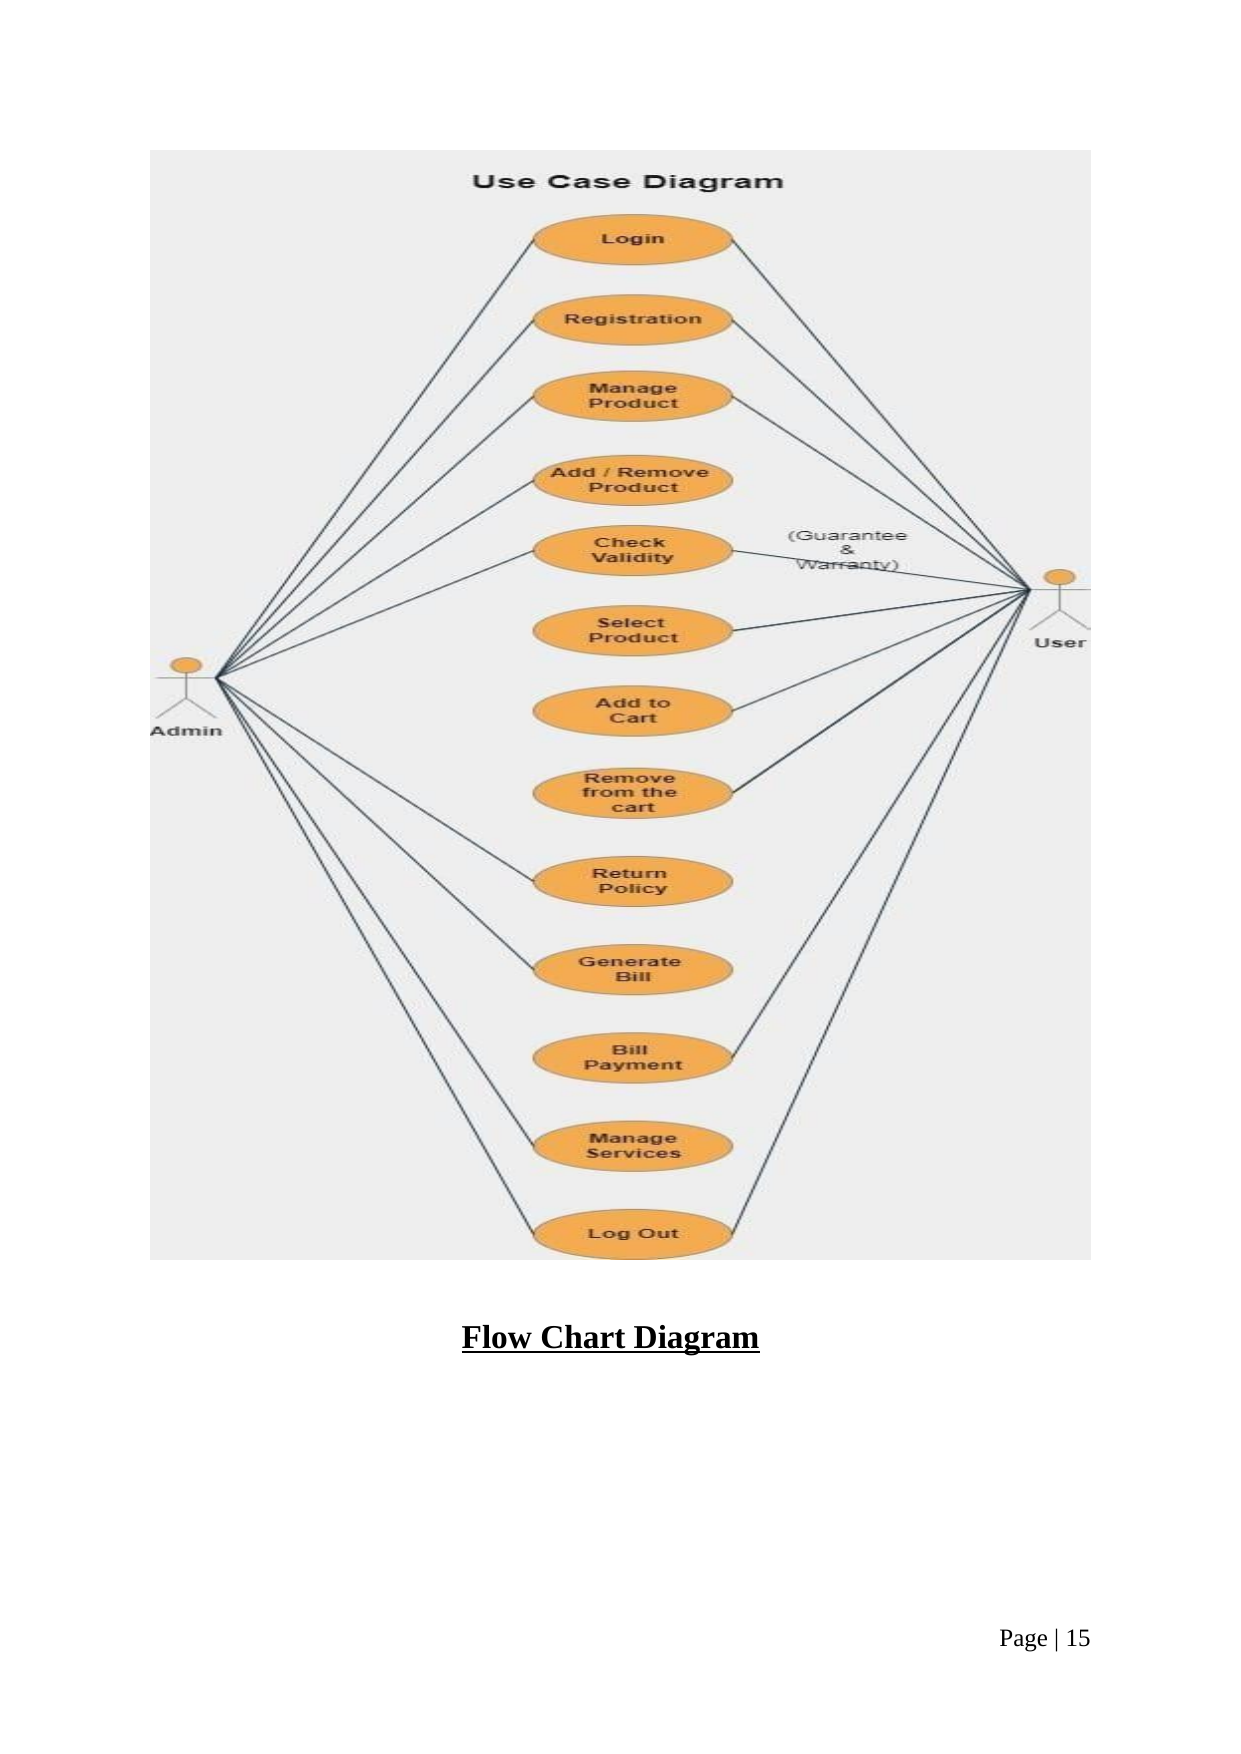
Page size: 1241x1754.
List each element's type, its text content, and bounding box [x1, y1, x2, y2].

text Flow Chart Diagram [150, 1318, 1071, 1356]
picture [150, 150, 1091, 1260]
